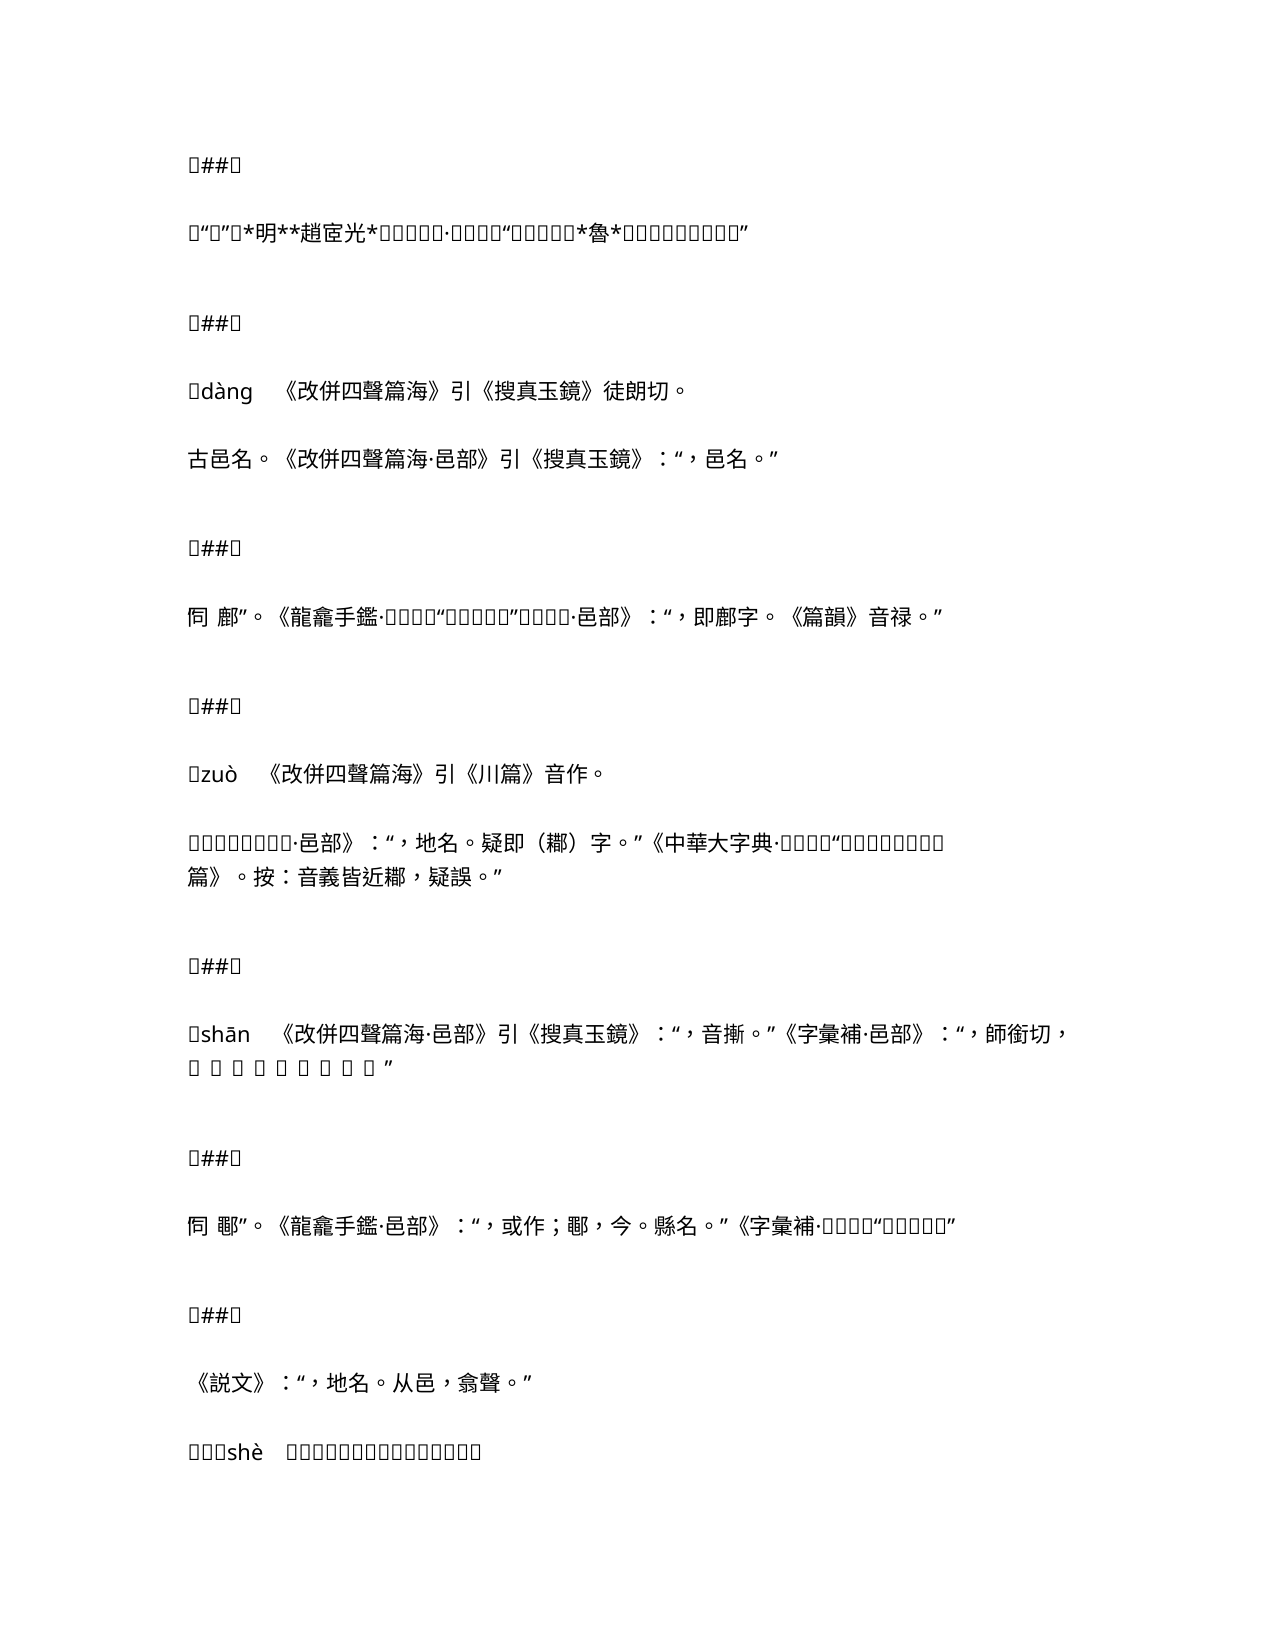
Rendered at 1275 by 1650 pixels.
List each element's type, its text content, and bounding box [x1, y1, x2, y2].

text 𨝦##𨝦 𨝦dàng 《改併四聲篇海》引《搜真玉鏡》徒朗切。 古邑名。《改併四聲篇海·邑部》引《搜真玉鏡》：“𨝦，邑名。” [187, 307, 1087, 508]
text 𨝪##𨝪 𨝪同“鄳”。《龍龕手鑑·邑部》：“𨝪，或作；鄳，今。縣名。”《字彙補·邑部》：“𨝪，地名。” [187, 1142, 1087, 1275]
text 𨝩##𨝩 𨝩shān 《改併四聲篇海·邑部》引《搜真玉鏡》：“𨝩，音摲。”《字彙補·邑部》：“𨝩，師銜切，音摲。見《篇韻》。” [187, 951, 1087, 1117]
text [187, 1300, 1087, 1466]
text 𨝧##𨝧 𨝧同“鄜”。《龍龕手鑑·邑部》：“𨝧，地名。”《字彙補·邑部》：“𨝧，即鄜字。《篇韻》音禄。” [187, 533, 1087, 666]
text 𨝨##𨝨 𨝨zuò 《改併四聲篇海》引《川篇》音作。 古地名。《字彙補·邑部》：“𨝨，地名。疑即𨞒（䣢）字。”《中華大字典·邑部》：“𨝨，地名。見《川篇》。按：音義皆近䣢，疑誤。” [187, 691, 1087, 926]
text 𨝥##𨝥 同“郎”。*明**趙宧光*《説文長箋·邑部》：“𨝥，同郎。*魯*（地名借）亭名也。” [187, 150, 1087, 282]
